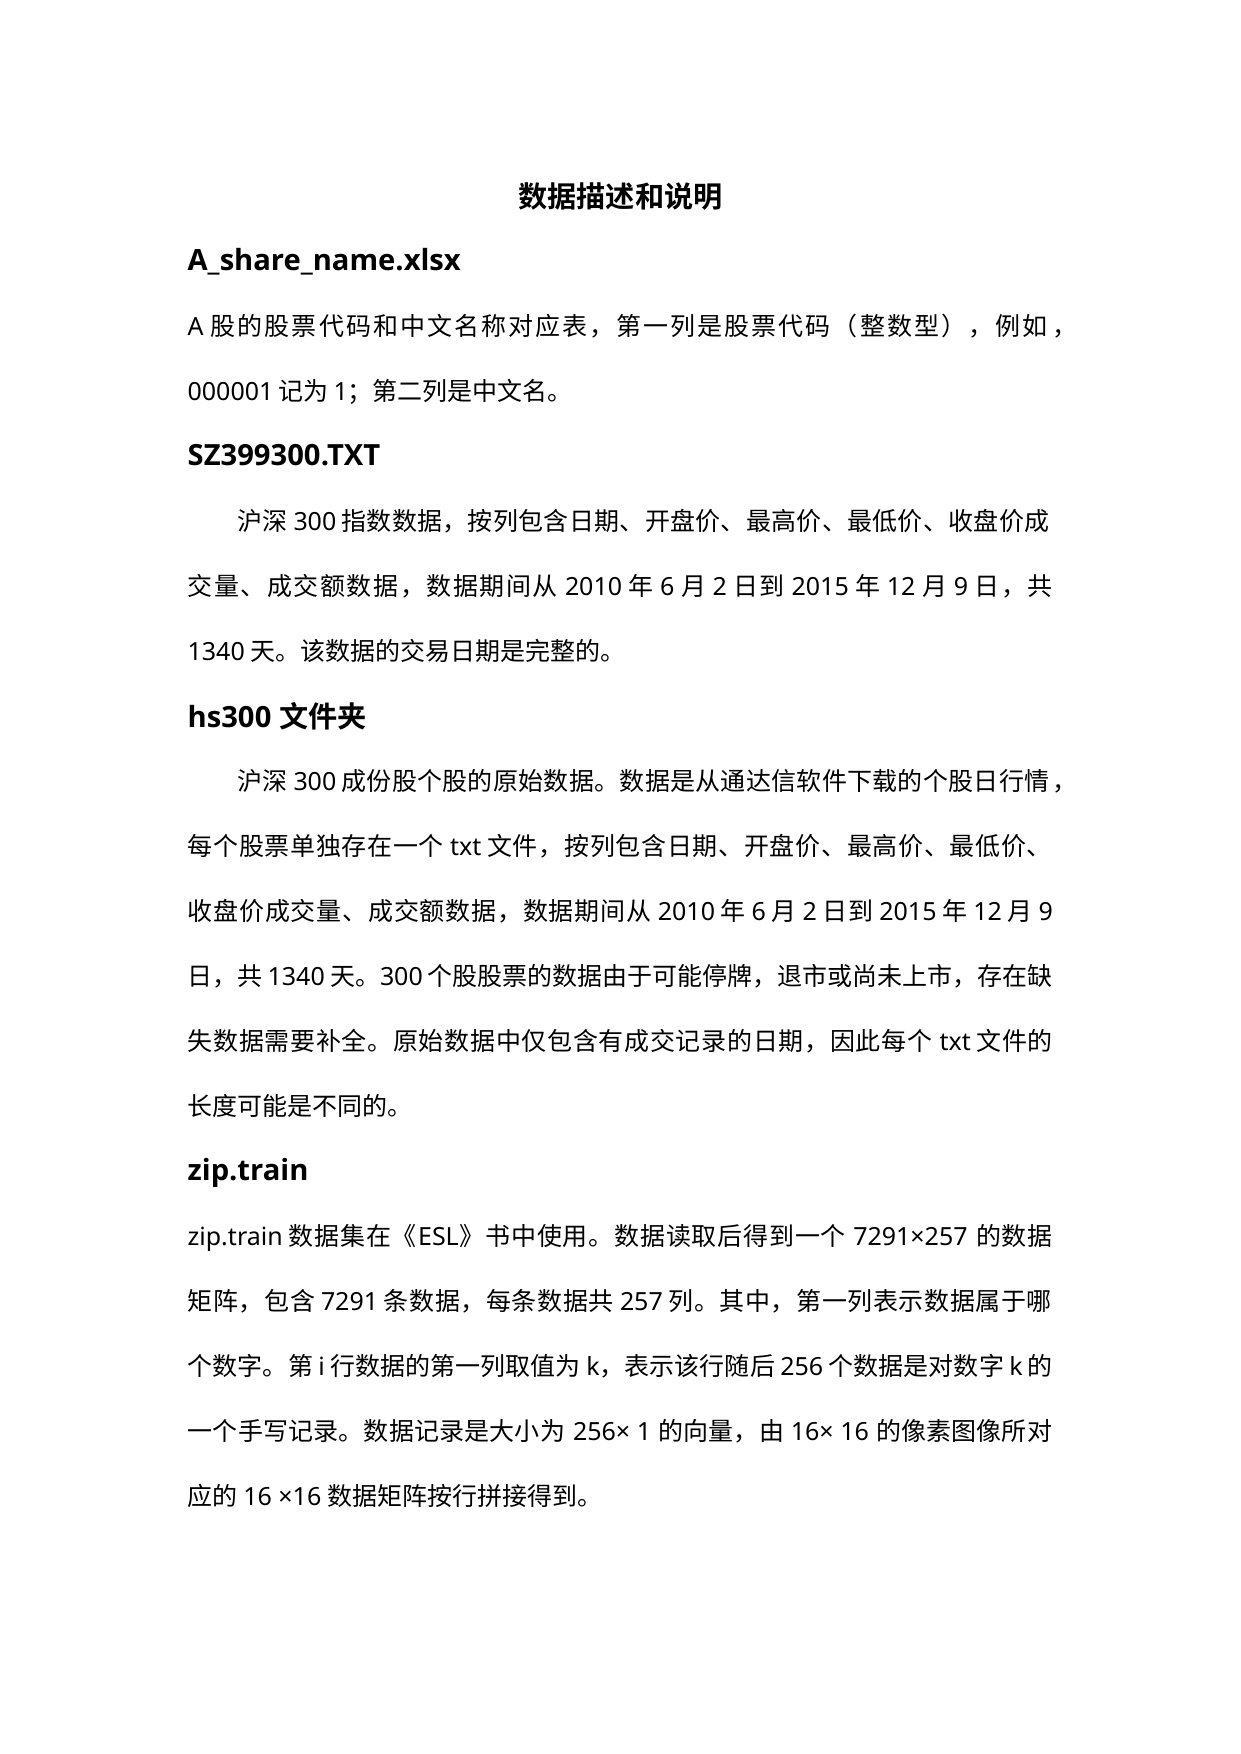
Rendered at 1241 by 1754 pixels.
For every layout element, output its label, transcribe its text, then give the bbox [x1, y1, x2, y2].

text zip.train数据集在《ESL》书中使用。数据读取后得到一个7291×257 的数据矩阵，包含7291条数据，每条数据共257列。其中，第一列表示数据属于哪个数字。第i行数据的第一列取值为k，表示该行随后256个数据是对数字k的一个手写记录。数据记录是大小为 256× 1 的向量，由 16× 16 的像素图像所对应的 16 ×16 数据矩阵按行拼接得到。 [187, 1202, 1053, 1527]
text SZ399300.TXT [187, 422, 1053, 487]
text A股的股票代码和中文名称对应表，第一列是股票代码（整数型），例如，000001记为1；第二列是中文名。 [187, 292, 1053, 422]
text hs300 文件夹 [187, 682, 1053, 747]
text A_share_name.xlsx [187, 227, 1053, 292]
text 数据描述和说明 [187, 162, 1053, 227]
text 沪深300指数数据，按列包含日期、开盘价、最高价、最低价、收盘价成交量、成交额数据，数据期间从2010年6月2日到2015年12月9日，共1340天。该数据的交易日期是完整的。 [187, 487, 1053, 682]
text 沪深300成份股个股的原始数据。数据是从通达信软件下载的个股日行情，每个股票单独存在一个txt文件，按列包含日期、开盘价、最高价、最低价、收盘价成交量、成交额数据，数据期间从2010年6月2日到2015年12月9日，共1340天。300个股股票的数据由于可能停牌，退市或尚未上市，存在缺失数据需要补全。原始数据中仅包含有成交记录的日期，因此每个txt文件的长度可能是不同的。 [187, 747, 1053, 1137]
text zip.train [187, 1137, 1053, 1202]
